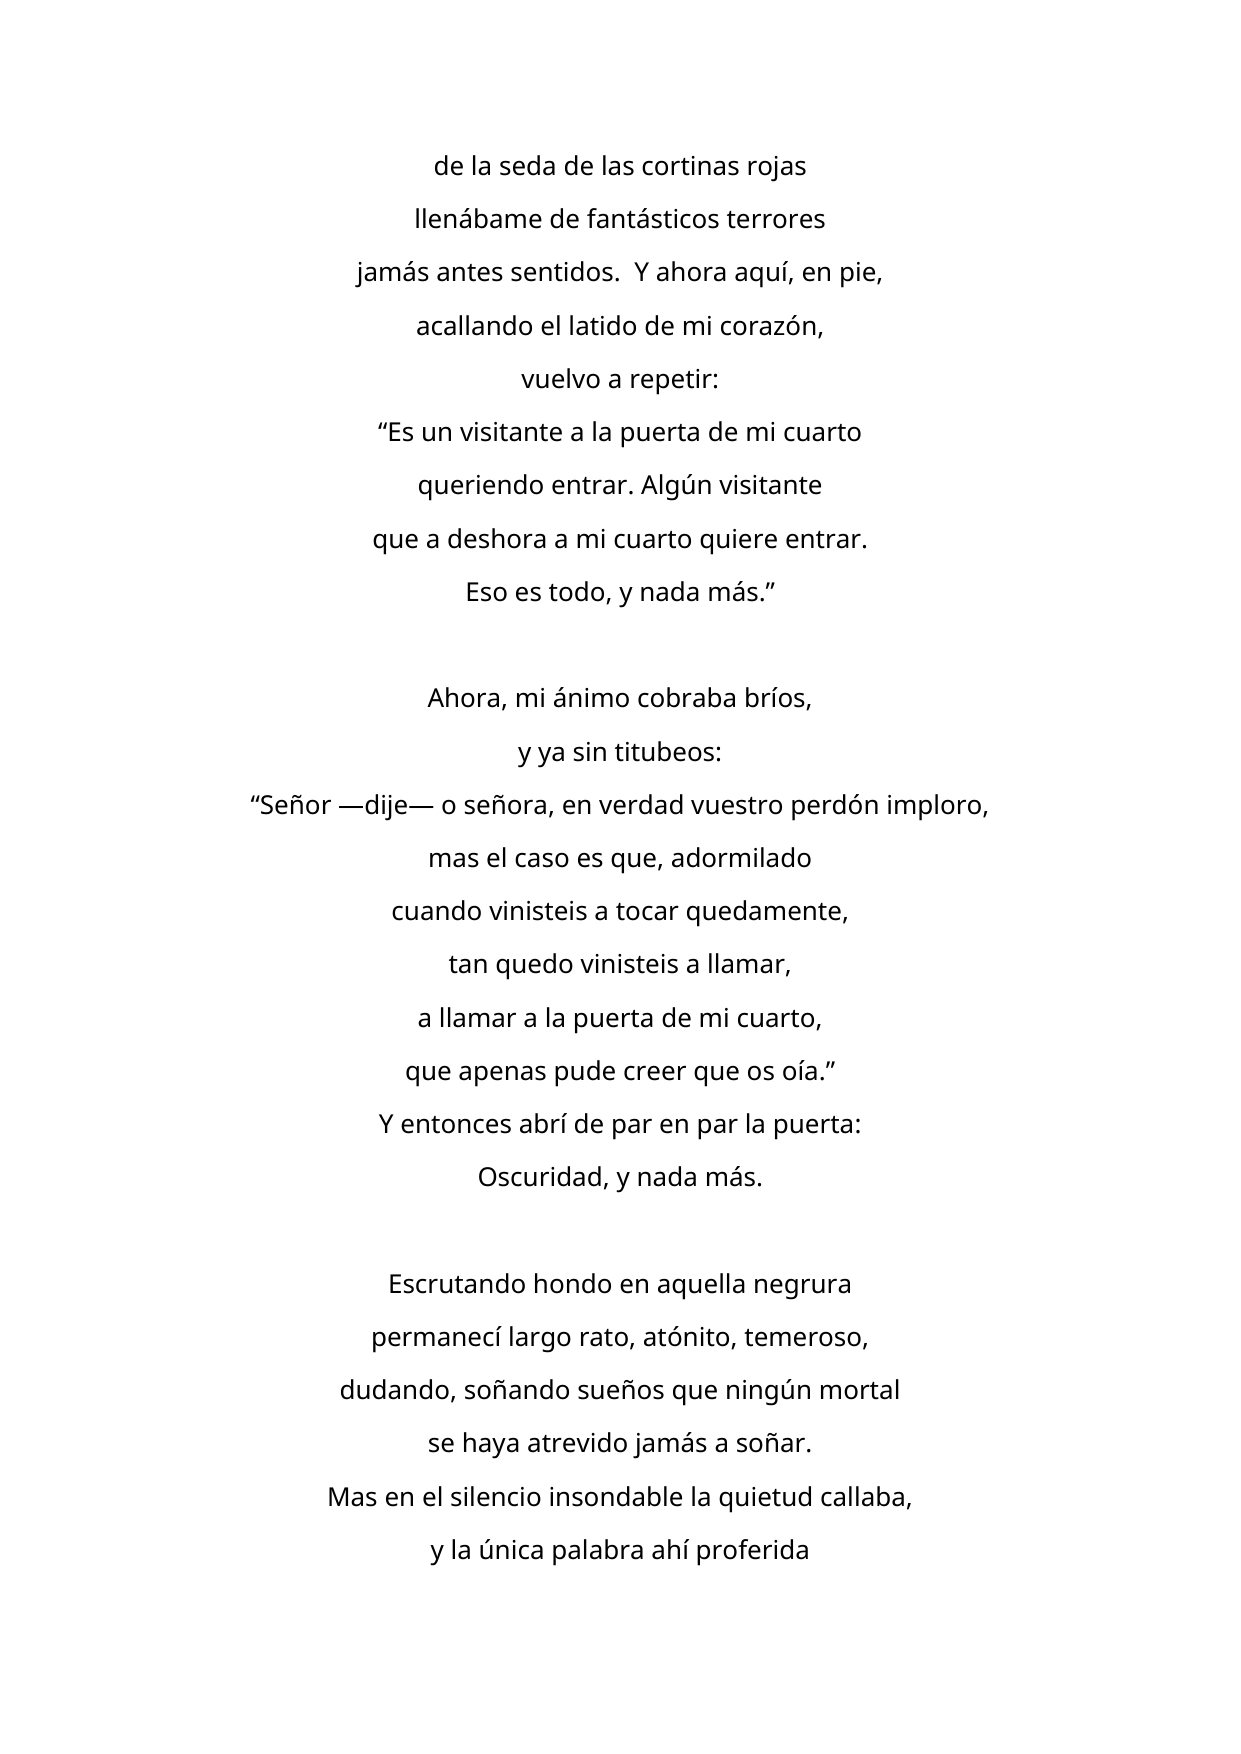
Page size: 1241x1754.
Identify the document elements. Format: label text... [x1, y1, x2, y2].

text cuando vinisteis a tocar quedamente, [177, 893, 1063, 928]
text llenábame de fantásticos terrores [177, 201, 1063, 236]
text y ya sin titubeos: [177, 733, 1063, 769]
text de la seda de las cortinas rojas [177, 148, 1063, 183]
text permanecí largo rato, atónito, temeroso, [177, 1319, 1063, 1354]
text queriendo entrar. Algún visitante [177, 467, 1063, 502]
text mas el caso es que, adormilado [177, 839, 1063, 875]
text y la única palabra ahí proferida [177, 1532, 1063, 1567]
text Eso es todo, y nada más.” [177, 573, 1063, 609]
text Ahora, mi ánimo cobraba bríos, [177, 680, 1063, 715]
text acallando el latido de mi corazón, [177, 307, 1063, 343]
text Escrutando hondo en aquella negrura [177, 1265, 1063, 1301]
text jamás antes sentidos. Y ahora aquí, en pie, [177, 254, 1063, 289]
text que a deshora a mi cuarto quiere entrar. [177, 520, 1063, 556]
text Y entonces abrí de par en par la puerta: [177, 1106, 1063, 1141]
text se haya atrevido jamás a soñar. [177, 1425, 1063, 1461]
text “Señor —dije— o señora, en verdad vuestro perdón imploro, [177, 786, 1063, 822]
text vuelvo a repetir: [177, 361, 1063, 396]
text Mas en el silencio insondable la quietud callaba, [177, 1478, 1063, 1514]
text tan quedo vinisteis a llamar, [177, 946, 1063, 982]
text a llamar a la puerta de mi cuarto, [177, 999, 1063, 1035]
text dudando, soñando sueños que ningún mortal [177, 1372, 1063, 1407]
text que apenas pude creer que os oía.” [177, 1052, 1063, 1088]
text Oscuridad, y nada más. [177, 1159, 1063, 1194]
text “Es un visitante a la puerta de mi cuarto [177, 414, 1063, 449]
